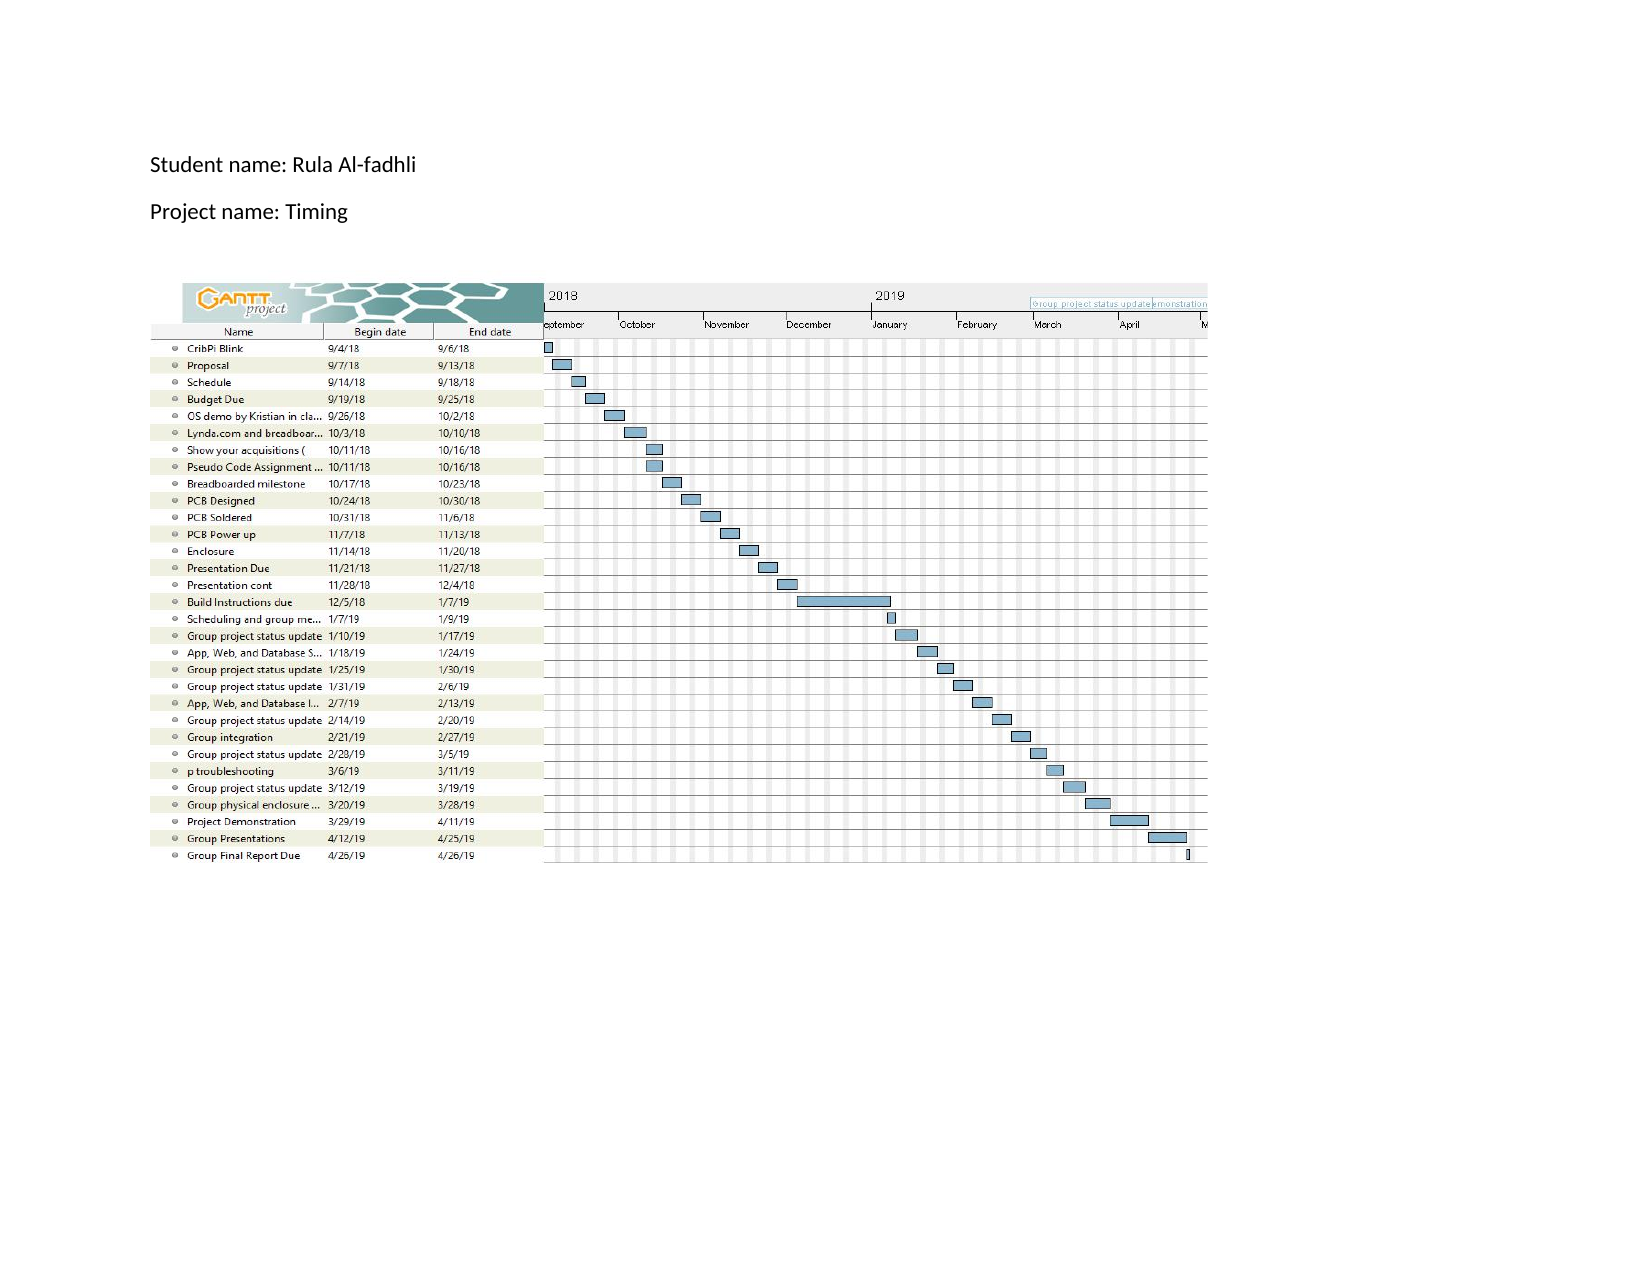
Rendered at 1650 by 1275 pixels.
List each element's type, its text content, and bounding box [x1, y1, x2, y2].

picture [150, 243, 1208, 863]
text Student name: Rula Al-fadhli [150, 150, 1500, 178]
text Project name: Timing [150, 197, 1500, 225]
